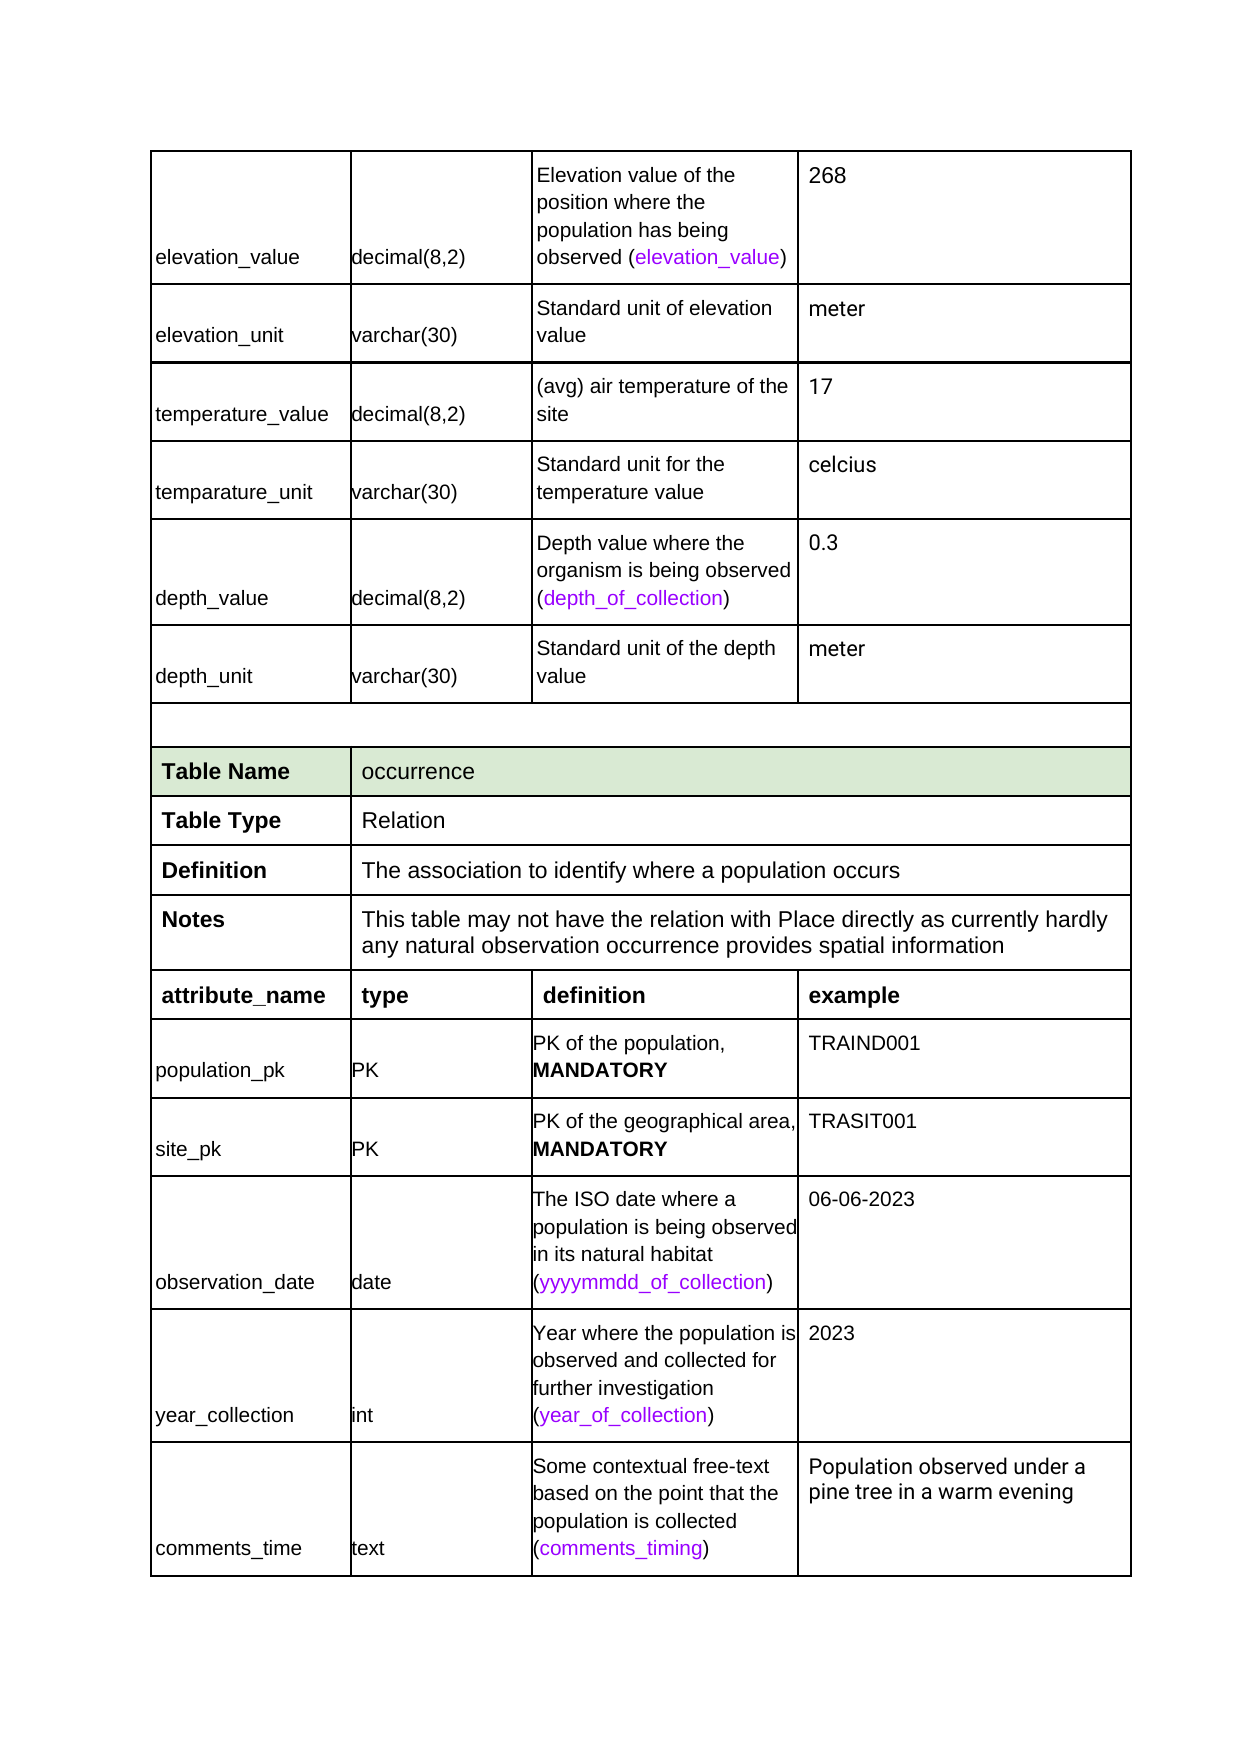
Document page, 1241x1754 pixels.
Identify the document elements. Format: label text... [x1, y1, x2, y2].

table_cell meter [799, 626, 1130, 702]
table_cell Definition [152, 846, 350, 893]
table_cell PK [352, 1099, 531, 1175]
table_cell 268 [799, 152, 1130, 283]
table_cell 2023 [799, 1310, 1130, 1441]
table_cell Relation [352, 797, 1130, 844]
table_cell celcius [799, 442, 1130, 518]
table_cell temparature_unit [152, 442, 350, 518]
table_cell Notes [152, 896, 350, 969]
table_cell type [352, 971, 531, 1018]
table_cell 0.3 [799, 520, 1130, 624]
table_cell TRAIND001 [799, 1020, 1130, 1097]
table_cell 06-06-2023 [799, 1177, 1130, 1308]
table_cell example [799, 971, 1130, 1018]
table_cell Depth value where the organism is being observed (depth_of_collection) [533, 520, 797, 624]
table_cell TRASIT001 [799, 1099, 1130, 1175]
table_cell Standard unit of the depth value [533, 626, 797, 702]
table_cell Standard unit of elevation value [533, 285, 797, 361]
table_cell site_pk [152, 1099, 350, 1175]
table_cell varchar(30) [352, 442, 531, 518]
table_cell population_pk [152, 1020, 350, 1097]
table_cell text [352, 1443, 531, 1574]
table_cell Year where the population is observed and collected for further investigation (year_of_collection) [533, 1310, 797, 1441]
table_cell The association to identify where a population occurs [352, 846, 1130, 893]
table_cell PK of the population, MANDATORY [533, 1020, 797, 1097]
table_cell attribute_name [152, 971, 350, 1018]
table_cell occurrence [352, 748, 1130, 795]
table_cell decimal(8,2) [352, 520, 531, 624]
table_cell year_collection [152, 1310, 350, 1441]
table_cell observation_date [152, 1177, 350, 1308]
table_cell Elevation value of the position where the population has being observed (elevation_value) [533, 152, 797, 283]
table_cell decimal(8,2) [352, 152, 531, 283]
table_cell depth_unit [152, 626, 350, 702]
table_cell decimal(8,2) [352, 364, 531, 440]
table_cell definition [533, 971, 797, 1018]
table_cell elevation_value [152, 152, 350, 283]
table_cell depth_value [152, 520, 350, 624]
table_cell date [352, 1177, 531, 1308]
table_cell PK of the geographical area, MANDATORY [533, 1099, 797, 1175]
table_cell Population observed under a pine tree in a warm evening [799, 1443, 1130, 1574]
table_cell temperature_value [152, 364, 350, 440]
table_cell The ISO date where a population is being observed in its natural habitat (yyyymmdd_of_collection) [533, 1177, 797, 1308]
table_cell varchar(30) [352, 626, 531, 702]
table_cell (avg) air temperature of the site [533, 364, 797, 440]
table_cell 17 [799, 364, 1130, 440]
table_cell Some contextual free-text based on the point that the population is collected (comments_timing) [533, 1443, 797, 1574]
table_cell comments_time [152, 1443, 350, 1574]
table_cell PK [352, 1020, 531, 1097]
table_cell int [352, 1310, 531, 1441]
table_cell Table Type [152, 797, 350, 844]
table_cell Standard unit for the temperature value [533, 442, 797, 518]
table_cell varchar(30) [352, 285, 531, 361]
table_cell elevation_unit [152, 285, 350, 361]
table_cell Table Name [152, 748, 350, 795]
table_cell This table may not have the relation with Place directly as currently hardly any natural observation occurrence provides spatial information [352, 896, 1130, 969]
table_cell [152, 704, 1130, 746]
table_cell meter [799, 285, 1130, 361]
